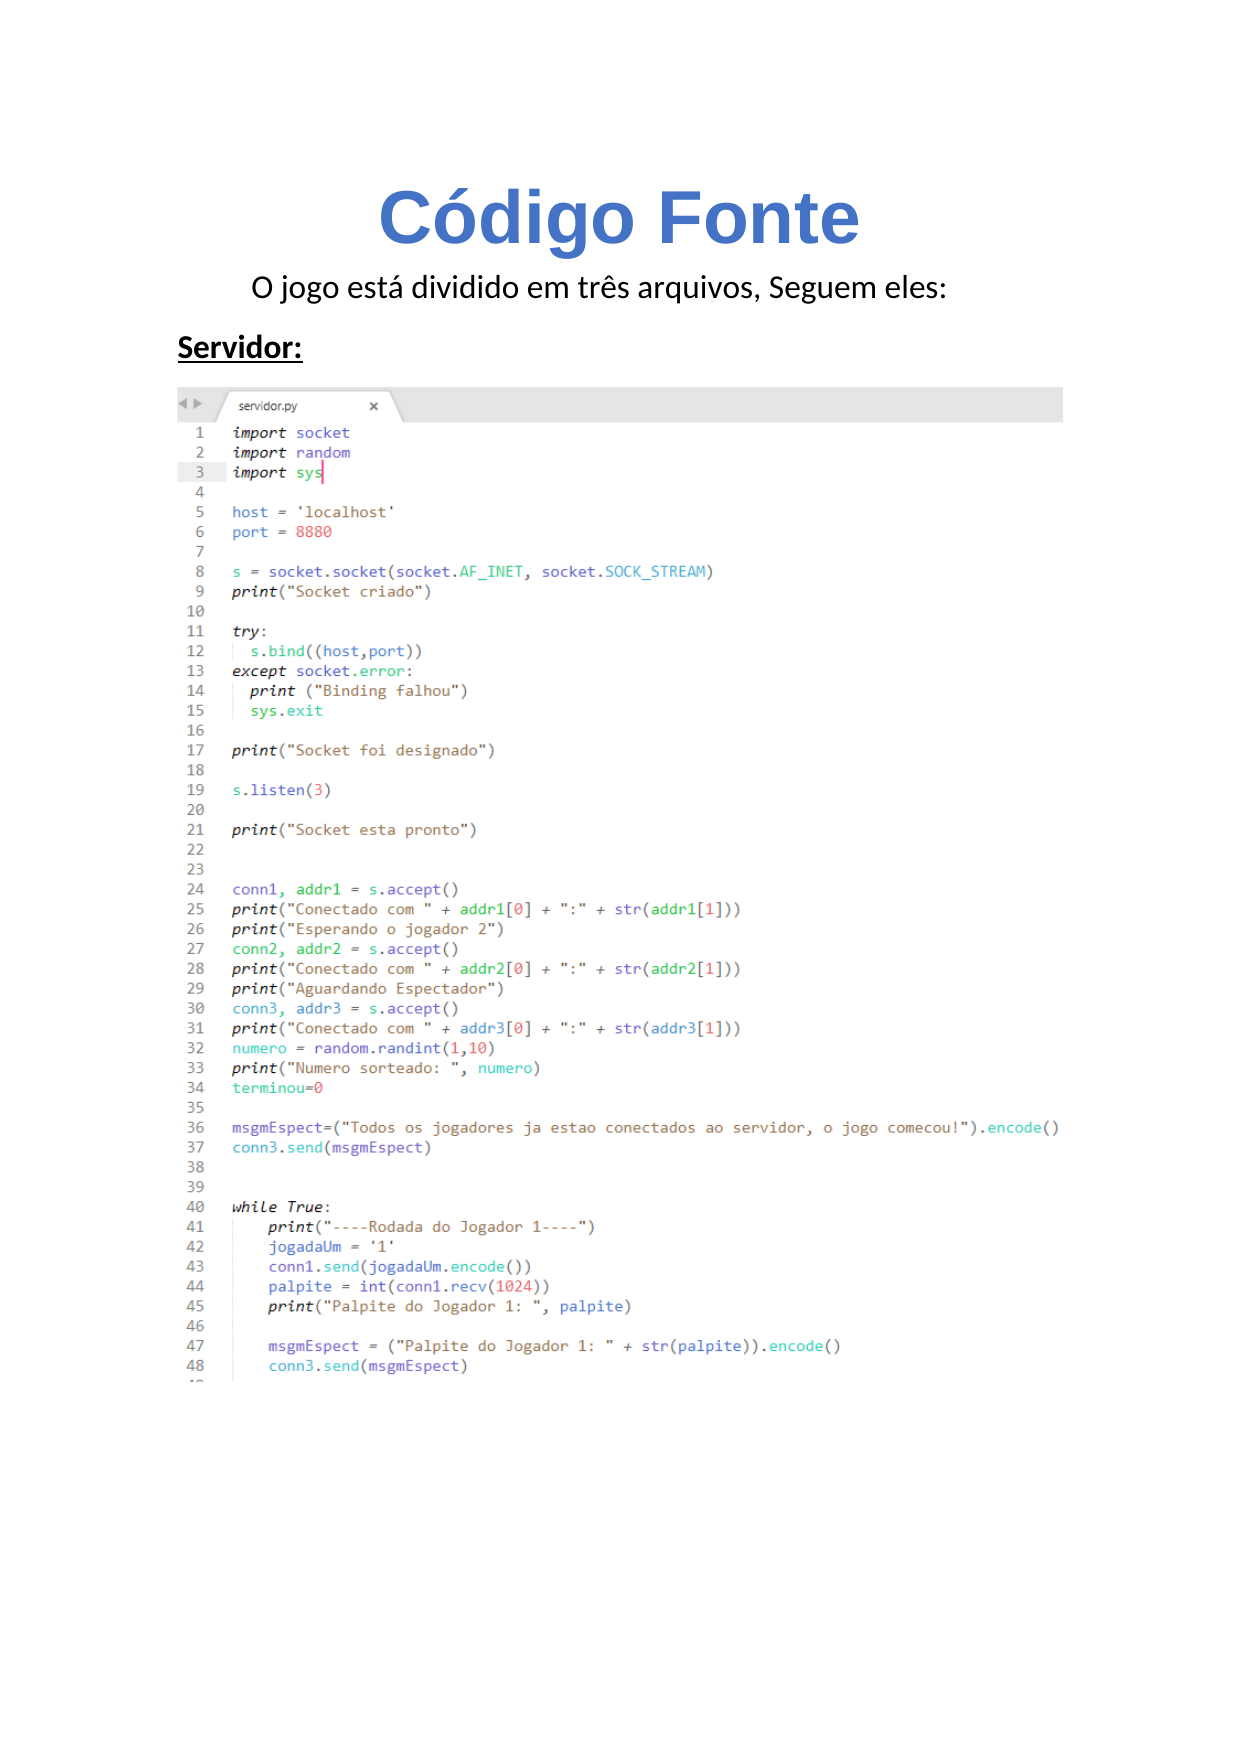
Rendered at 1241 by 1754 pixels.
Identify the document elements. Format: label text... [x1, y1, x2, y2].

picture [177, 387, 1063, 1382]
subtitle Código Fonte [177, 173, 1063, 259]
text Servidor: [177, 326, 1063, 367]
text O jogo está dividido em três arquivos, Seguem eles: [177, 266, 1063, 306]
